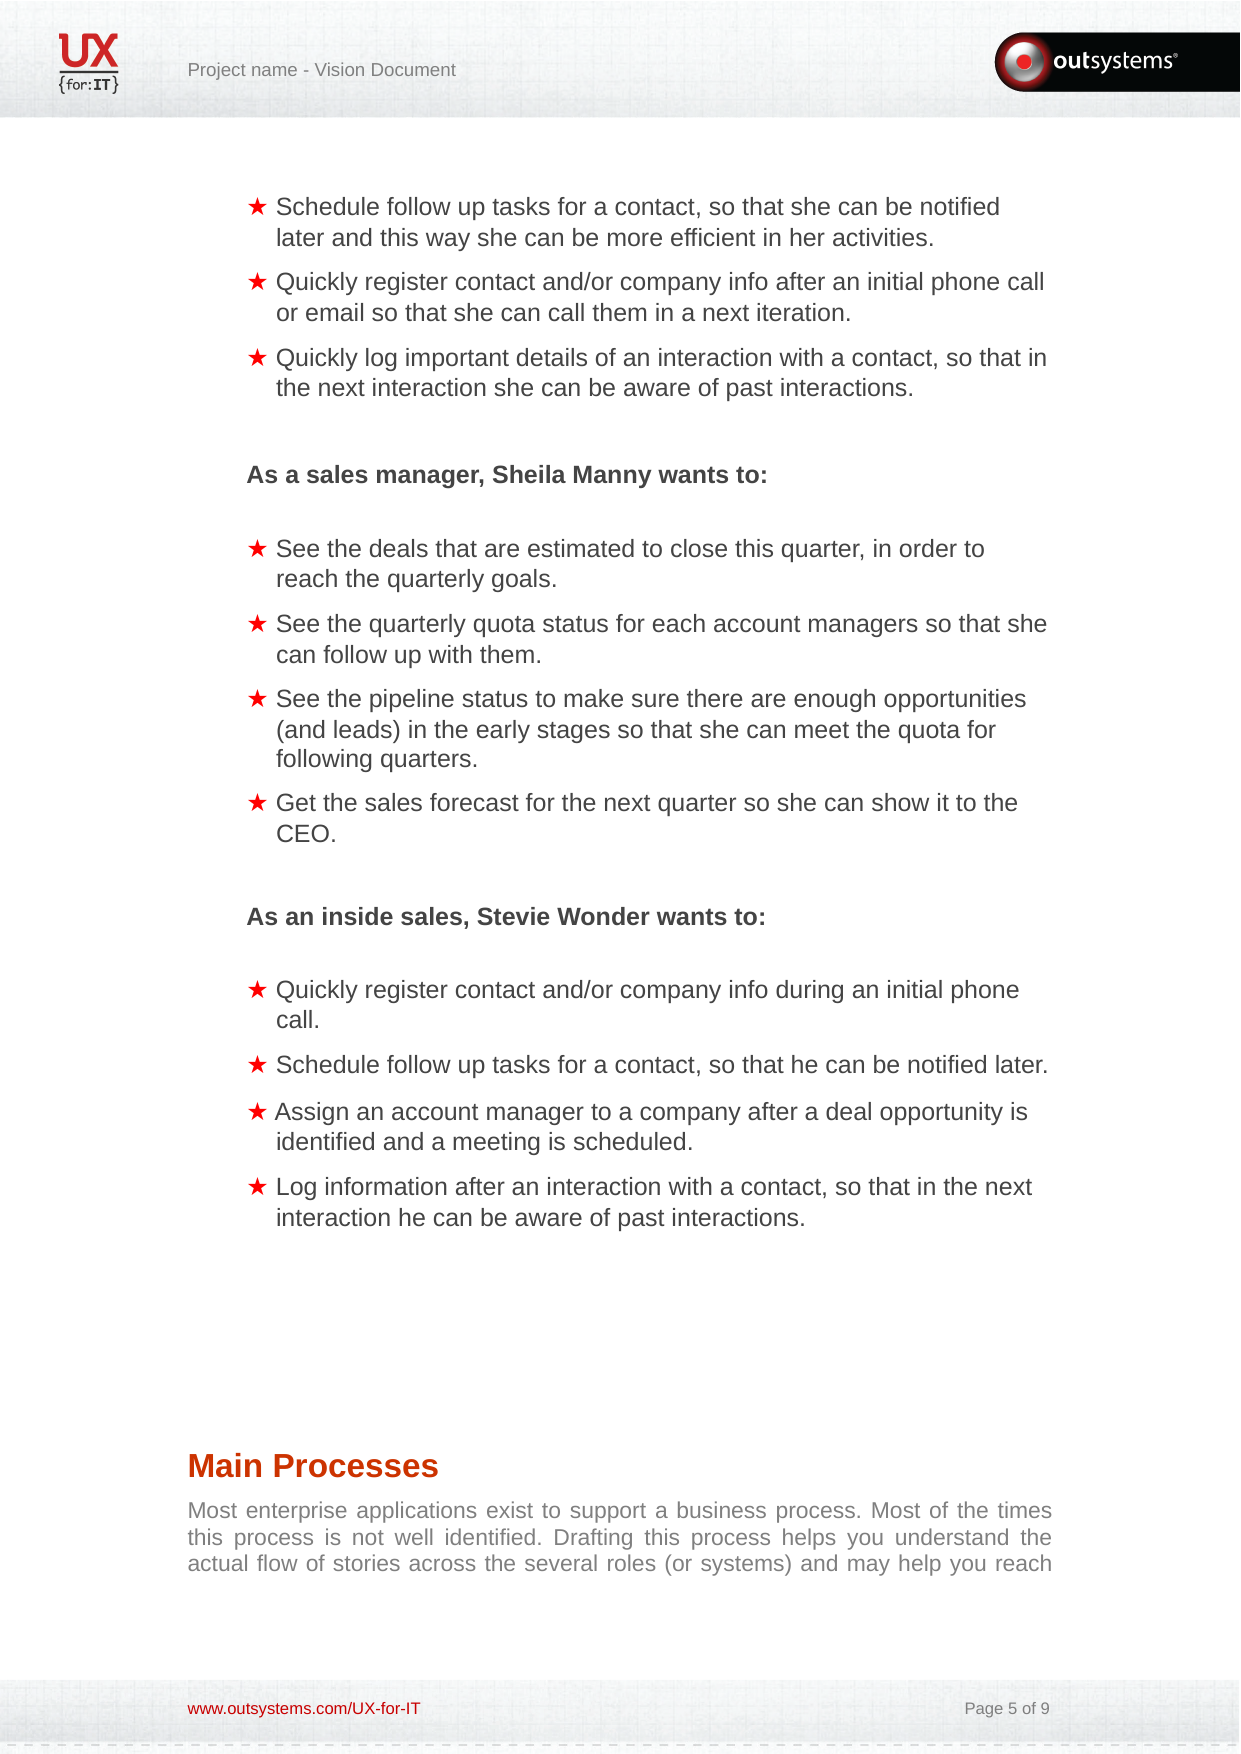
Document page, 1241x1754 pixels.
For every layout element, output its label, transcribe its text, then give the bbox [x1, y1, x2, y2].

text ★ Schedule follow up tasks for a contact, so that she can be notified later and this way she can be more efficient in her activities. [246, 189, 1053, 252]
text ★ Assign an account manager to a company after a deal opportunity is identified and a meeting is scheduled. [246, 1093, 1053, 1156]
text ★ See the pipeline status to make sure there are enough opportunities (and leads) in the early stages so that she can meet the quota for following quarters. [246, 681, 1053, 772]
subtitle Main Processes [187, 1446, 1053, 1485]
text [187, 1497, 1053, 1576]
text ★ Get the sales forecast for the next quarter so she can show it to the CEO. [246, 785, 1053, 848]
picture [0, 1, 1240, 1754]
text ★ Quickly register contact and/or company info after an initial phone call or email so that she can call them in a next iteration. [246, 264, 1053, 327]
text ★ Quickly log important details of an interaction with a contact, so that in the next interaction she can be aware of past interactions. [246, 339, 1053, 402]
text As an inside sales, Stevie Wonder wants to: [246, 901, 1053, 959]
text ★ Log information after an interaction with a contact, so that in the next interaction he can be aware of past interactions. [246, 1169, 1053, 1231]
text ★ Schedule follow up tasks for a contact, so that he can be notified later. [246, 1047, 1053, 1081]
text As a sales manager, Sheila Manny wants to: [246, 460, 1053, 518]
text ★ Quickly register contact and/or company info during an initial phone call. [246, 971, 1053, 1034]
text ★ See the quarterly quota status for each account managers so that she can follow up with them. [246, 606, 1053, 668]
text ★ See the deals that are estimated to close this quarter, in order to reach the quarterly goals. [246, 530, 1053, 593]
